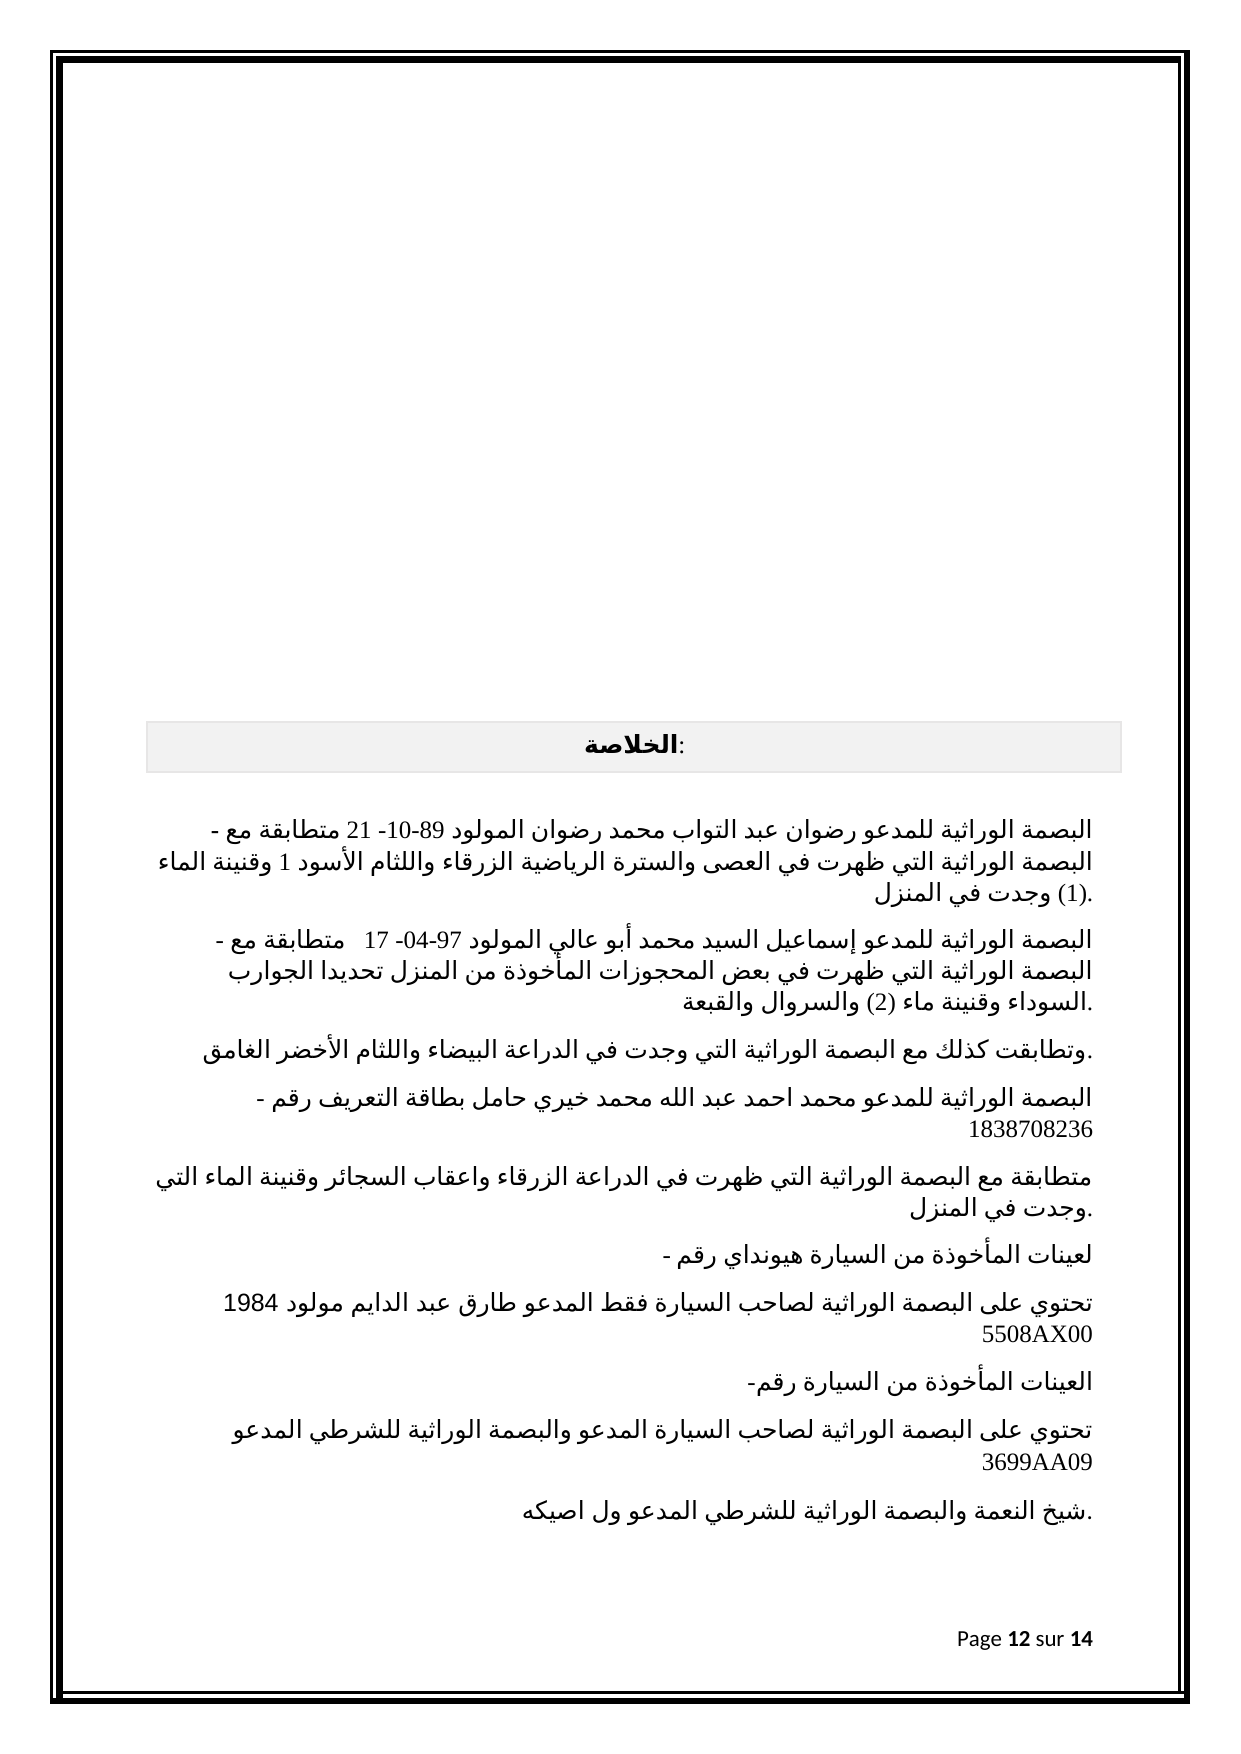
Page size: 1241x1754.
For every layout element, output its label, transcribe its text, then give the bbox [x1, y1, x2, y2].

text وتطابقت كذلك مع البصمة الوراثية التي وجدت في الدراعة البيضاء واللثام الأخضر الغامق. [147, 1035, 1093, 1064]
text - لعينات المأخوذة من السيارة هيونداي رقم [147, 1240, 1093, 1269]
text -العينات المأخوذة من السيارة رقم [147, 1367, 1093, 1396]
text متطابقة مع البصمة الوراثية التي ظهرت في الدراعة الزرقاء واعقاب السجائر وقنينة الماء التي وجدت في المنزل. [147, 1162, 1093, 1221]
text - البصمة الوراثية للمدعو إسماعيل السيد محمد أبو عالي المولود 97-04- 17 متطابقة مع البصمة الوراثية التي ظهرت في بعض المحجوزات المأخوذة من المنزل تحديدا الجوارب السوداء وقنينة ماء (2) والسروال والقبعة. [147, 925, 1093, 1016]
text تحتوي على البصمة الوراثية لصاحب السيارة فقط المدعو طارق عبد الدايم مولود 1984 5508AX00 [147, 1288, 1093, 1348]
text - البصمة الوراثية للمدعو رضوان عبد التواب محمد رضوان المولود 89-10- 21 متطابقة مع البصمة الوراثية التي ظهرت في العصى والسترة الرياضية الزرقاء واللثام الأسود 1 وقنينة الماء (1) وجدت في المنزل. [147, 816, 1093, 906]
text تحتوي على البصمة الوراثية لصاحب السيارة المدعو والبصمة الوراثية للشرطي المدعو 3699AA09 [147, 1415, 1093, 1476]
text شيخ النعمة والبصمة الوراثية للشرطي المدعو ول اصيكه. [147, 1495, 1093, 1526]
text - البصمة الوراثية للمدعو محمد احمد عبد الله محمد خيري حامل بطاقة التعريف رقم 1838708236 [147, 1083, 1093, 1143]
